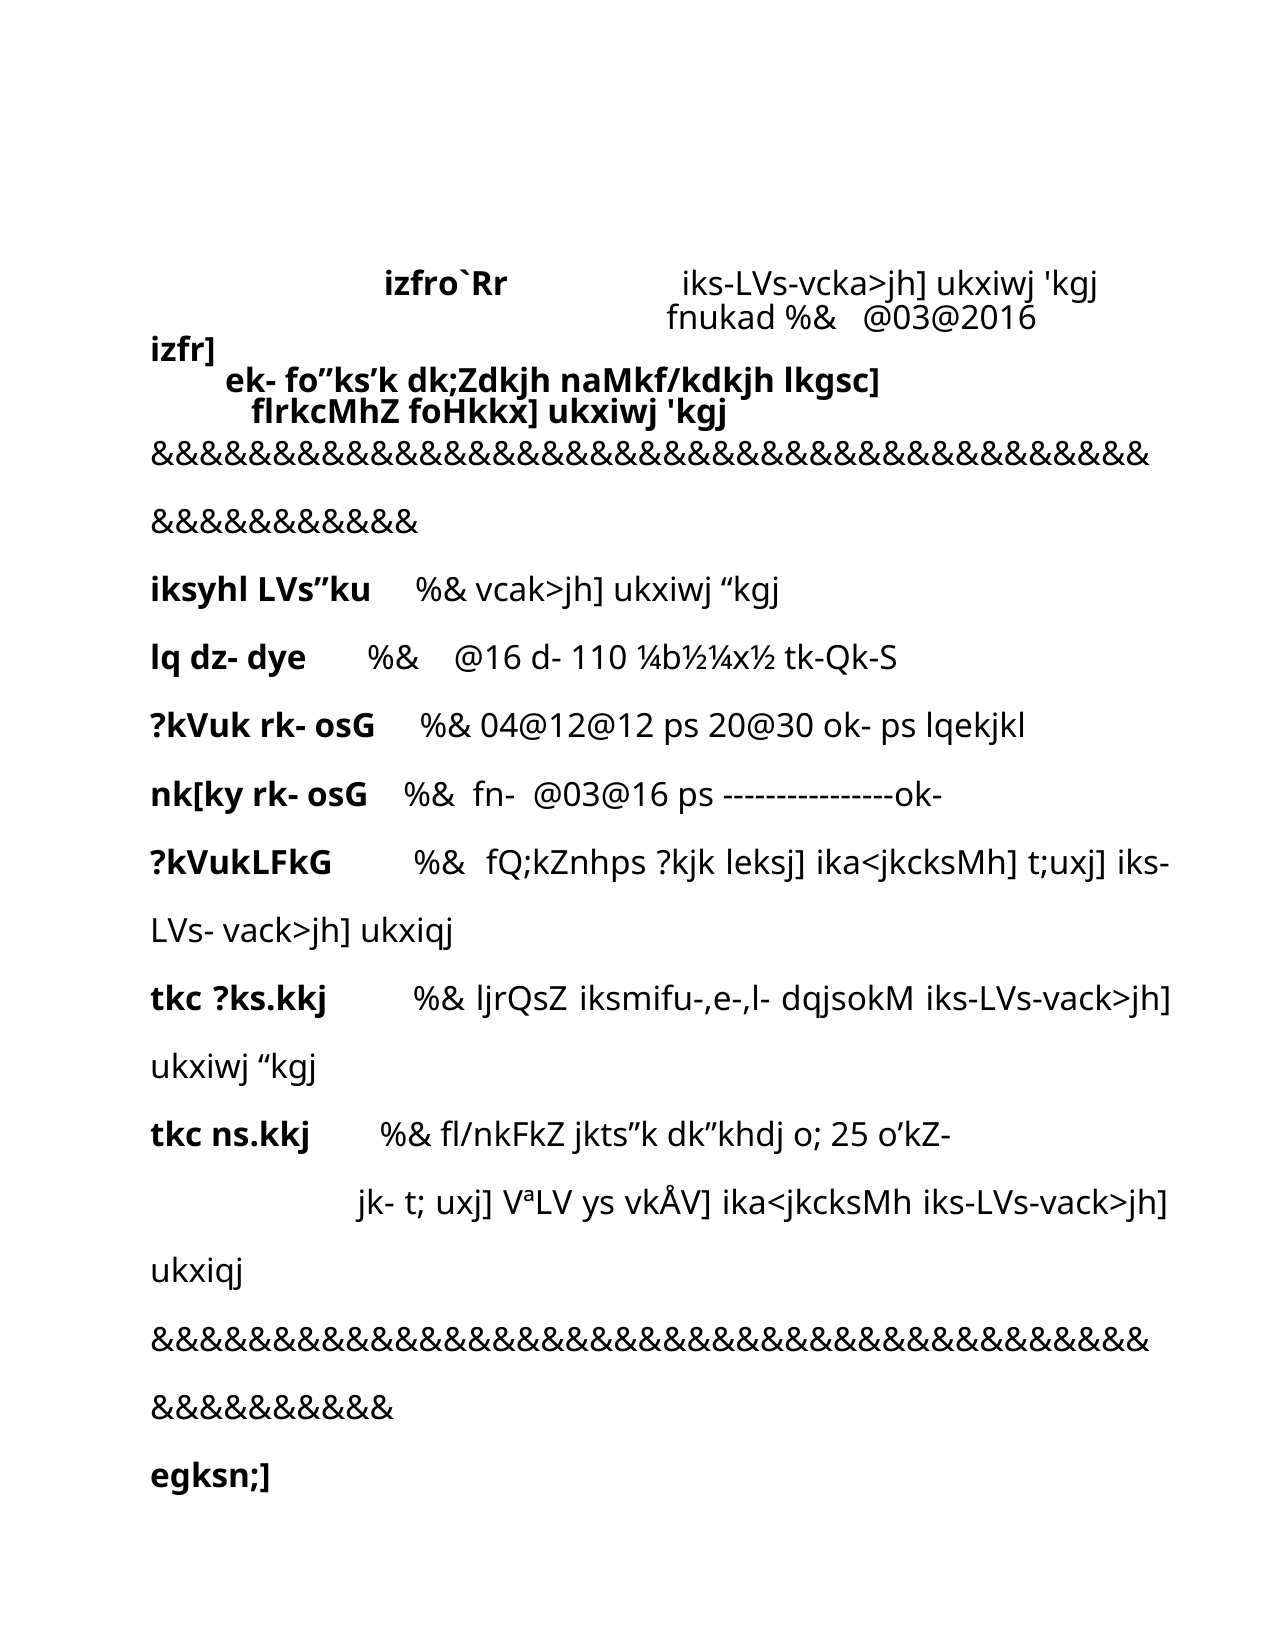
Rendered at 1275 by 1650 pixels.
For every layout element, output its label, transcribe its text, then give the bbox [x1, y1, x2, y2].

text ek- fo”ks’k dk;Zdkjh naMkf/kdkjh lkgsc] [150, 367, 1172, 398]
text &&&&&&&&&&&&&&&&&&&&&&&&&&&&&&&&&&&&&&&&&&&&&&&&&&& [150, 1315, 1172, 1429]
text egksn;] [150, 1452, 1172, 1497]
text ?kVukLFkG %& fQ;kZnhps ?kjk leksj] ika<jkcksMh] t;uxj] iks-LVs- vack>jh] ukxiqj [150, 838, 1172, 952]
text lq dz- dye %& @16 d- 110 ¼b½¼x½ tk-Qk-S [150, 634, 1172, 679]
text ?kVuk rk- osG %& 04@12@12 ps 20@30 ok- ps lqekjkl [150, 702, 1172, 748]
text tkc ns.kkj %& fl/nkFkZ jkts”k dk”khdj o; 25 o’kZ- [150, 1111, 1172, 1156]
text izfro`Rr iks-LVs-vcka>jh] ukxiwj 'kgj [150, 259, 1172, 305]
text flrkcMhZ foHkkx] ukxiwj 'kgj [150, 398, 1172, 430]
text jk- t; uxj] VªLV ys vkÅV] ika<jkcksMh iks-LVs-vack>jh] ukxiqj [150, 1179, 1172, 1293]
text izfr] [150, 336, 1172, 367]
text nk[ky rk- osG %& fn- @03@16 ps ----------------ok- [150, 770, 1172, 816]
text iksyhl LVs”ku %& vcak>jh] ukxiwj “kgj [150, 566, 1172, 611]
text fnukad %& @03@2016 [150, 305, 1172, 336]
text tkc ?ks.kkj %& ljrQsZ iksmifu-,e-,l- dqjsokM iks-LVs-vack>jh] ukxiwj “kgj [150, 975, 1172, 1088]
text &&&&&&&&&&&&&&&&&&&&&&&&&&&&&&&&&&&&&&&&&&&&&&&&&&&& [150, 430, 1172, 543]
